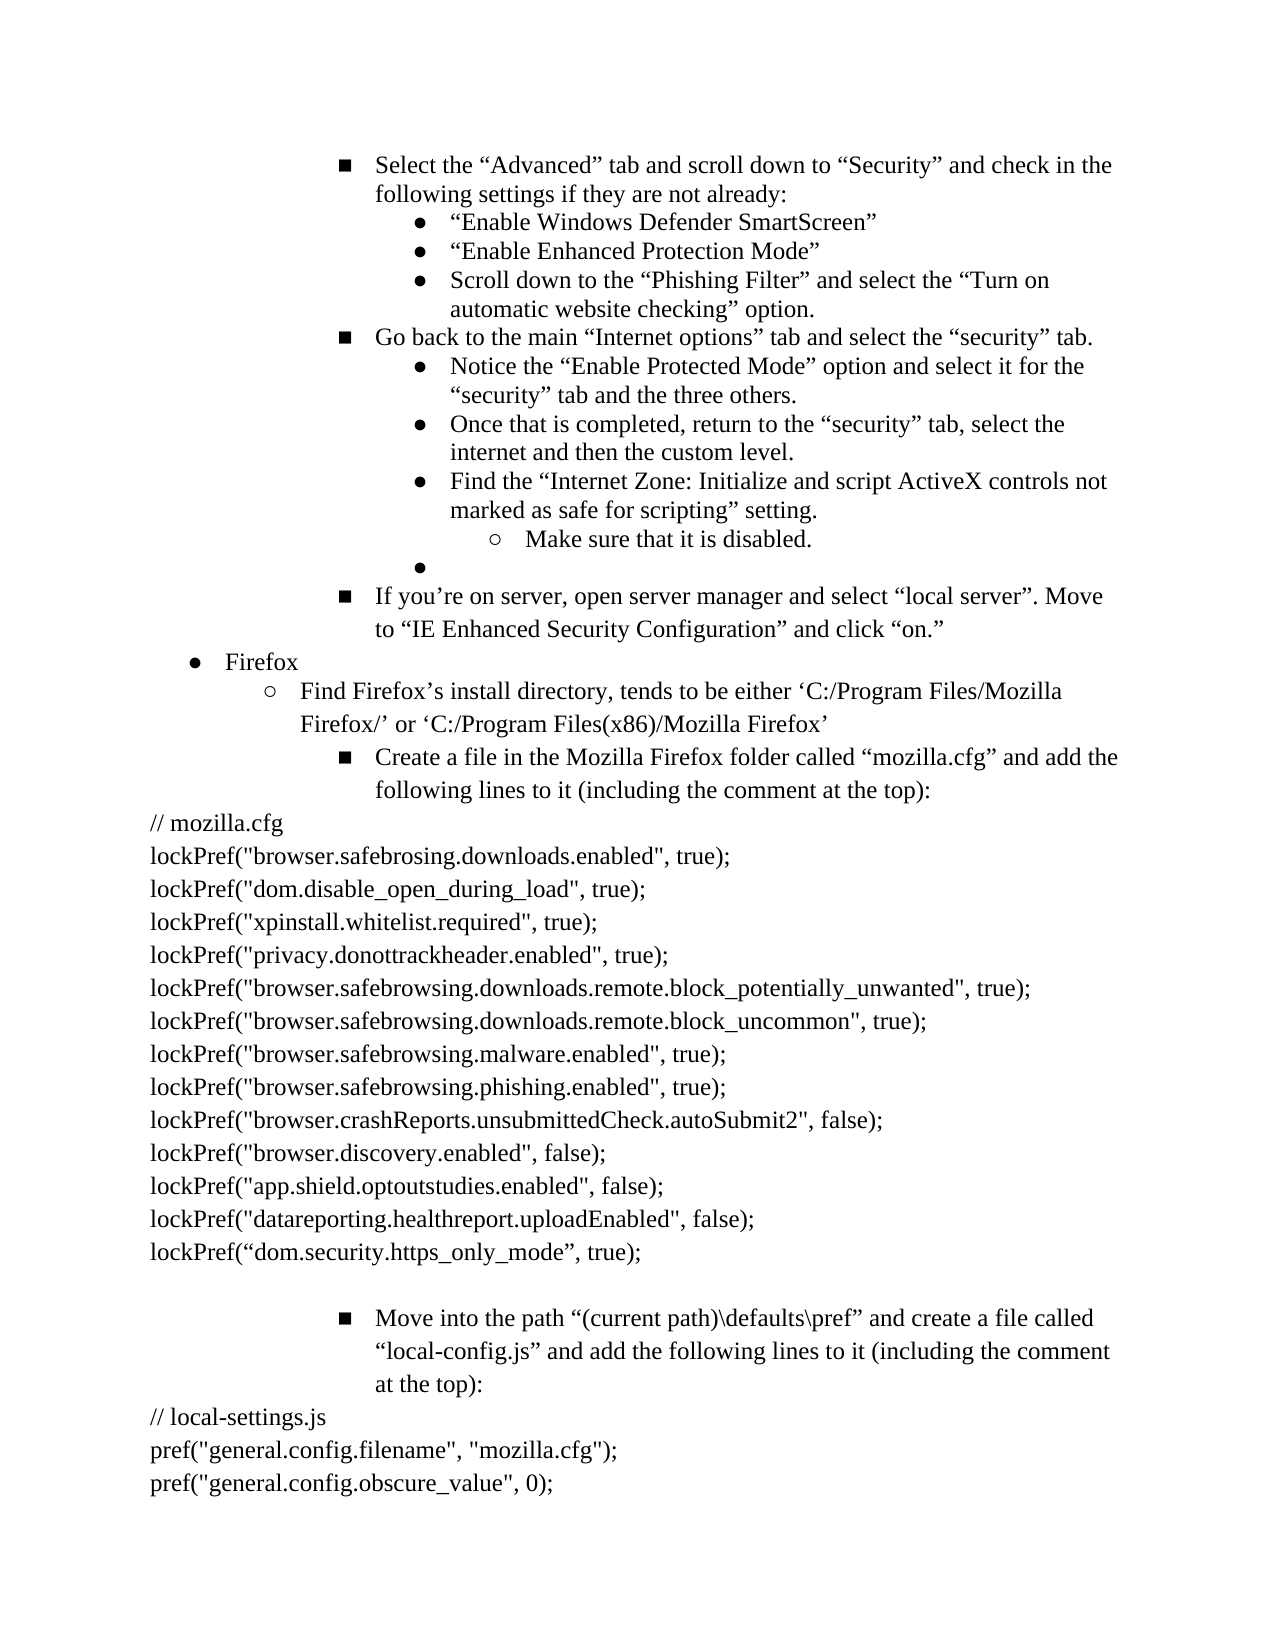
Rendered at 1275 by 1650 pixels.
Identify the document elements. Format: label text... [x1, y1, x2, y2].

text lockPref("dom.disable_open_during_load", true); [150, 874, 1125, 903]
text lockPref("xpinstall.whitelist.required", true); [150, 907, 1125, 936]
list Find Firefox’s install directory, tends to be either ‘C:/Program Files/Mozilla Firefox/’ or ‘C:/Program Files(x86)/Mozilla Firefox’ [262, 676, 1125, 738]
text lockPref("browser.safebrowsing.downloads.remote.block_uncommon", true); [150, 1006, 1125, 1035]
text lockPref("datareporting.healthreport.uploadEnabled", false); [150, 1204, 1125, 1233]
text lockPref("browser.discovery.enabled", false); [150, 1138, 1125, 1167]
text lockPref("privacy.donottrackheader.enabled", true); [150, 940, 1125, 969]
list Notice the “Enable Protected Mode” option and select it for the “security” tab and the three others. [412, 351, 1125, 409]
list Scroll down to the “Phishing Filter” and select the “Turn on automatic website checking” option. [412, 265, 1125, 322]
text lockPref("app.shield.optoutstudies.enabled", false); [150, 1171, 1125, 1200]
list “Enable Windows Defender SmartScreen” [412, 207, 1125, 236]
list Move into the path “(current path)\defaults\pref” and create a file called “local-config.js” and add the following lines to it (including the comment at the top): [337, 1303, 1125, 1398]
list Once that is completed, return to the “security” tab, select the internet and then the custom level. [412, 409, 1125, 466]
text lockPref("browser.safebrowsing.phishing.enabled", true); [150, 1072, 1125, 1101]
list Find the “Internet Zone: Initialize and script ActiveX controls not marked as safe for scripting” setting. [412, 466, 1125, 524]
list Firefox [187, 647, 1125, 676]
list If you’re on server, open server manager and select “local server”. Move to “IE Enhanced Security Configuration” and click “on.” [337, 581, 1125, 643]
text lockPref("browser.safebrosing.downloads.enabled", true); [150, 841, 1125, 870]
text pref("general.config.obscure_value", 0); [150, 1468, 1125, 1497]
text // local-settings.js [150, 1402, 1125, 1431]
list Make sure that it is disabled. [487, 524, 1125, 552]
text lockPref(“dom.security.https_only_mode”, true); [150, 1237, 1125, 1266]
list Go back to the main “Internet options” tab and select the “security” tab. [337, 322, 1125, 351]
list “Enable Enhanced Protection Mode” [412, 236, 1125, 265]
list Select the “Advanced” tab and scroll down to “Security” and check in the following settings if they are not already: [337, 150, 1125, 207]
text lockPref("browser.safebrowsing.downloads.remote.block_potentially_unwanted", true); [150, 973, 1125, 1002]
text lockPref("browser.crashReports.unsubmittedCheck.autoSubmit2", false); [150, 1105, 1125, 1134]
text // mozilla.cfg [150, 808, 1125, 837]
text lockPref("browser.safebrowsing.malware.enabled", true); [150, 1039, 1125, 1068]
text pref("general.config.filename", "mozilla.cfg"); [150, 1436, 1125, 1464]
list Create a file in the Mozilla Firefox folder called “mozilla.cfg” and add the following lines to it (including the comment at the top): [337, 742, 1125, 804]
